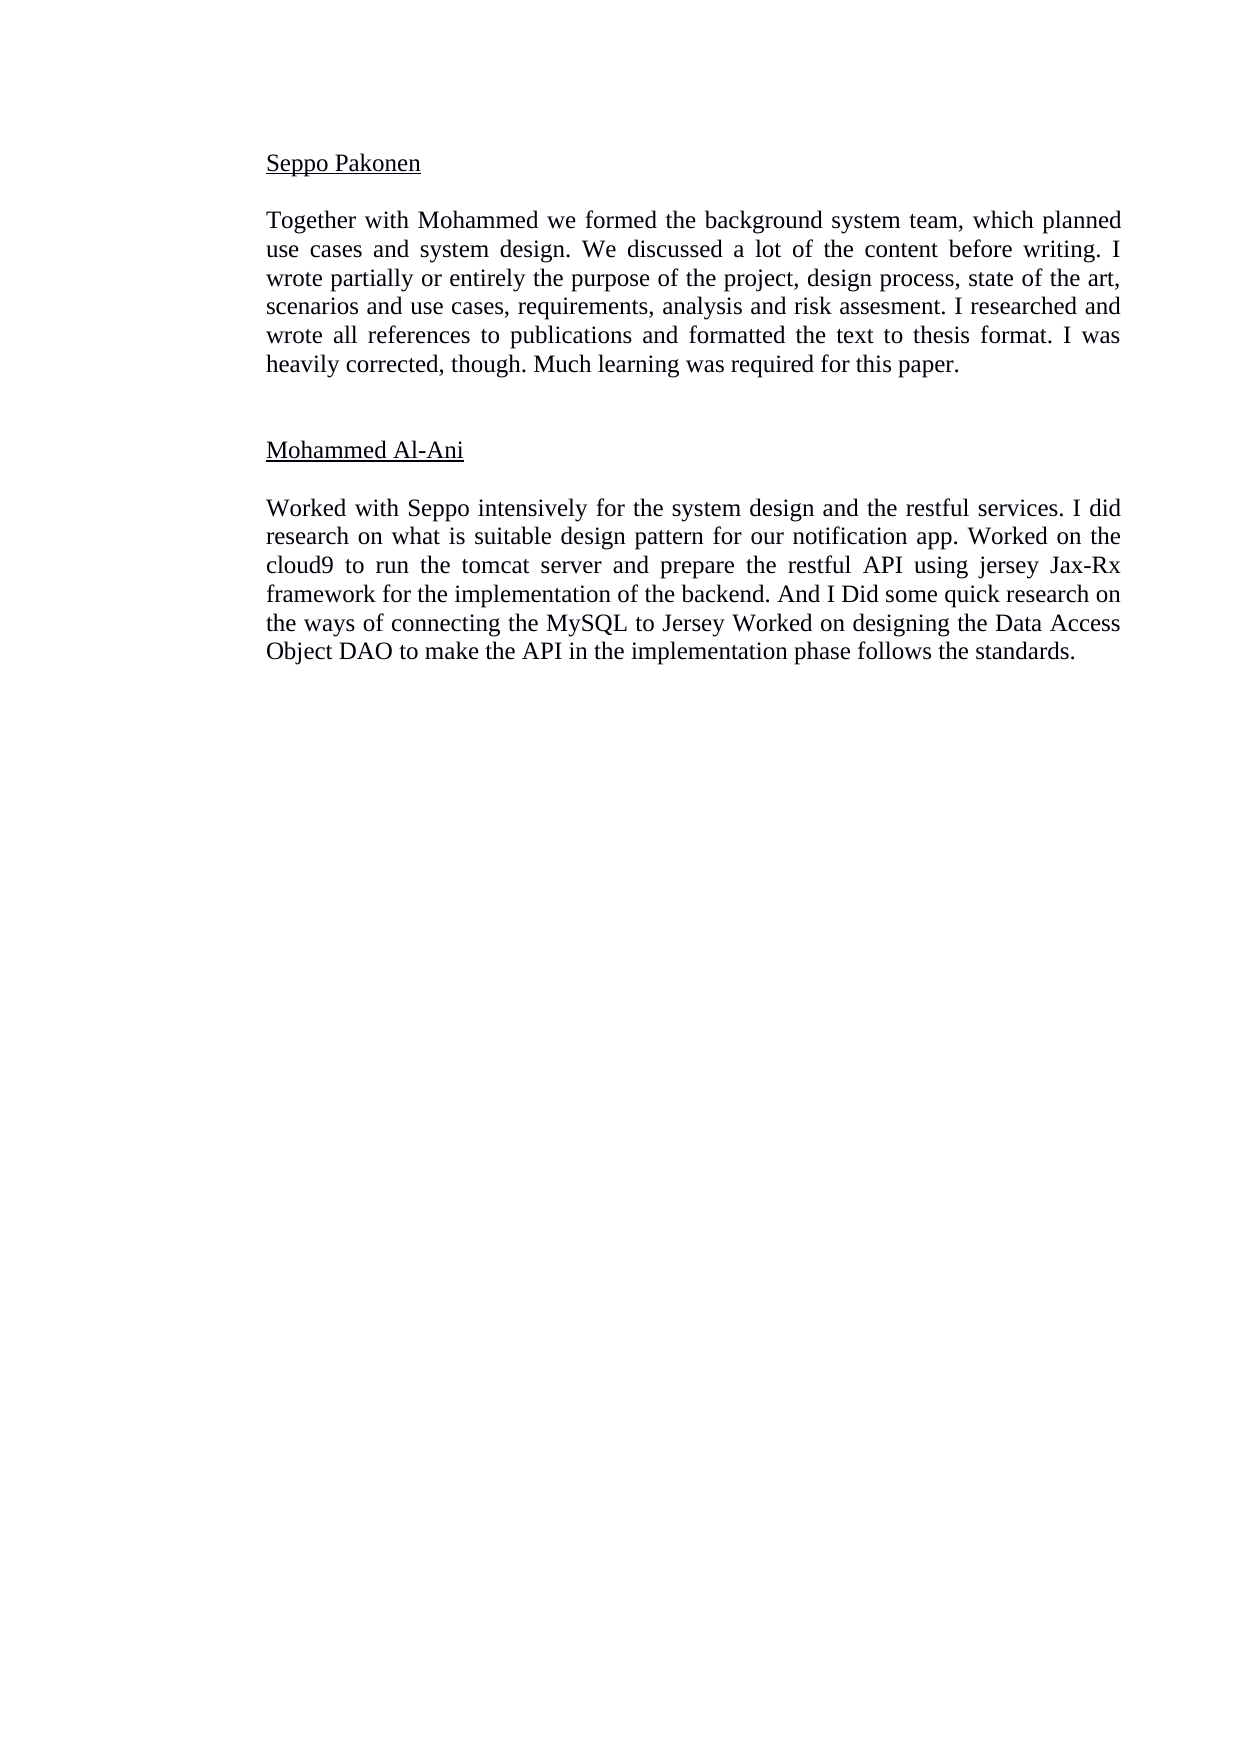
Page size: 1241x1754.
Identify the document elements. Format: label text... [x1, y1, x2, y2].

text Seppo Pakonen [266, 148, 1122, 176]
text Mohammed Al-Ani [266, 435, 1122, 464]
text Together with Mohammed we formed the background system team, which planned use cases and system design. We discussed a lot of the content before writing. I wrote partially or entirely the purpose of the project, design process, state of the art, scenarios and use cases, requirements, analysis and risk assesment. I researched and wrote all references to publications and formatted the text to thesis format. I was heavily corrected, though. Much learning was required for this paper. [266, 205, 1122, 378]
text Worked with Seppo intensively for the system design and the restful services. I did research on what is suitable design pattern for our notification app. Worked on the cloud9 to run the tomcat server and prepare the restful API using jersey Jax-Rx framework for the implementation of the backend. And I Did some quick research on the ways of connecting the MySQL to Jersey Worked on designing the Data Access Object DAO to make the API in the implementation phase follows the standards. [266, 493, 1122, 665]
